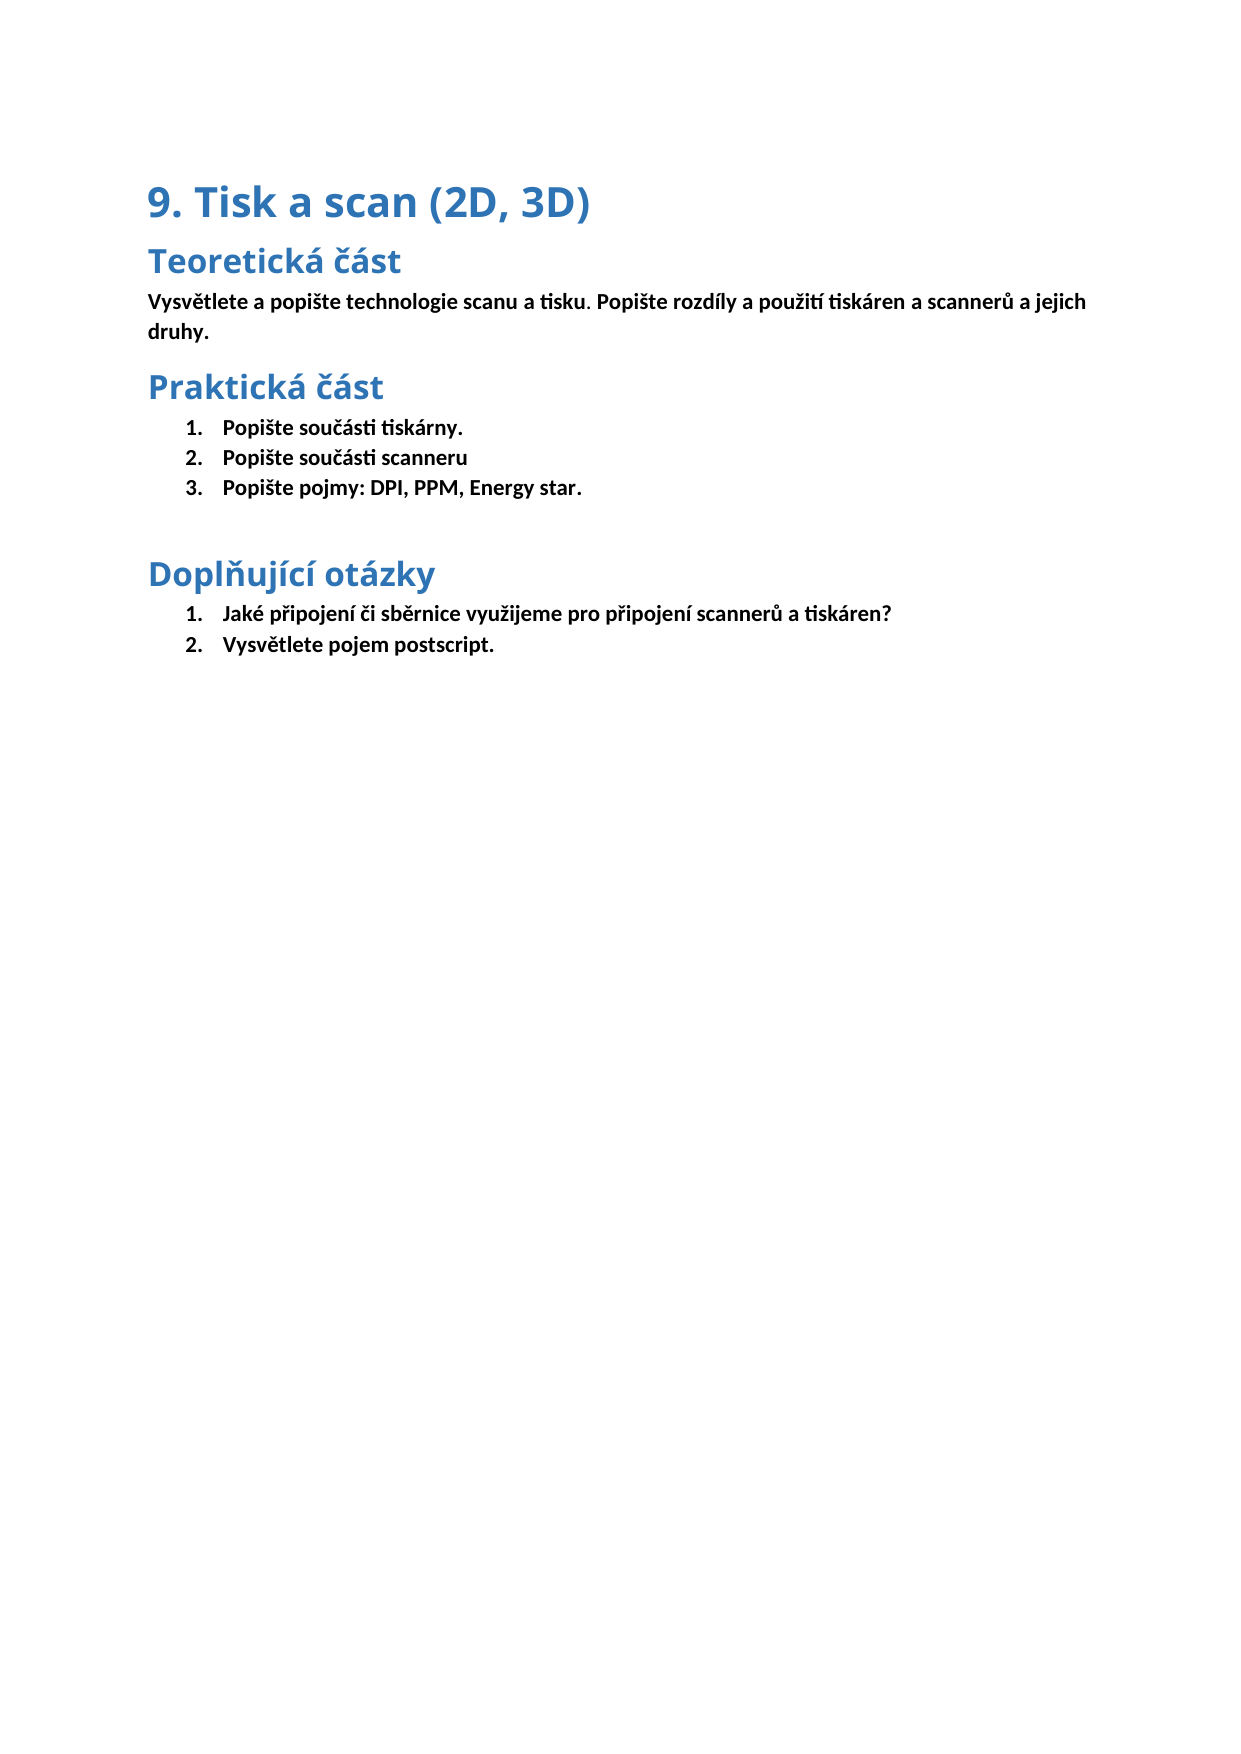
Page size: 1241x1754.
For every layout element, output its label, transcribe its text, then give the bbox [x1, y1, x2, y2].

subtitle Praktická část [148, 364, 1093, 409]
list Popište pojmy: DPI, PPM, Energy star. [185, 473, 1093, 501]
list Jaké připojení či sběrnice využijeme pro připojení scannerů a tiskáren? [185, 599, 1093, 627]
subtitle 9. Tisk a scan (2D, 3D) [148, 173, 1093, 229]
subtitle Doplňující otázky [148, 551, 1093, 596]
subtitle Teoretická část [148, 238, 1093, 283]
list Vysvětlete pojem postscript. [185, 630, 1093, 658]
text Vysvětlete a popište technologie scanu a tisku. Popište rozdíly a použití tiskáren a scannerů a jejich druhy. [148, 287, 1093, 345]
list Popište součásti tiskárny. [185, 413, 1093, 441]
list Popište součásti scanneru [185, 443, 1093, 471]
